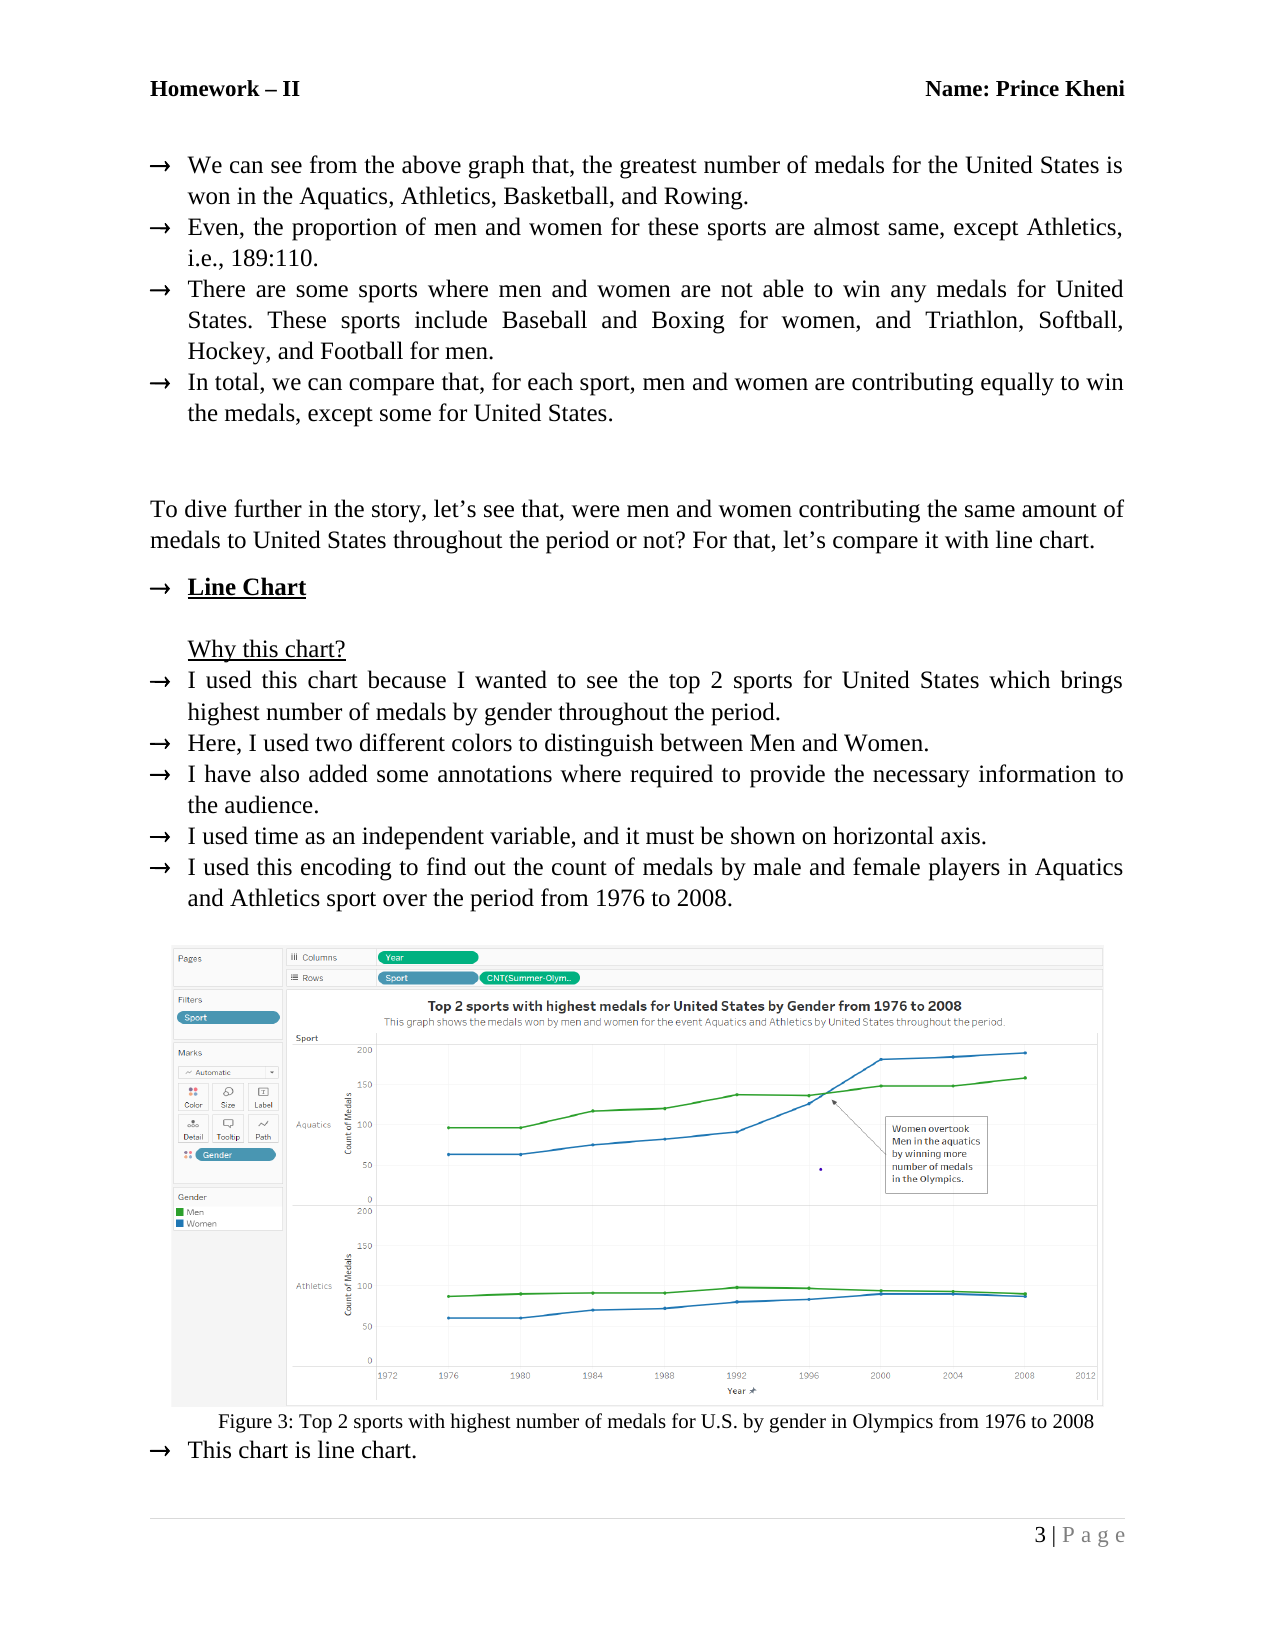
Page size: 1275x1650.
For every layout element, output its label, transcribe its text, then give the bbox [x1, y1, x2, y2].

list Even, the proportion of men and women for these sports are almost same, except Athletics, i.e., 189:110. [150, 212, 1125, 272]
list We can see from the above graph that, the greatest number of medals for the United States is won in the Aquatics, Athletics, Basketball, and Rowing. [150, 150, 1125, 210]
list I have also added some annotations where required to provide the necessary information to the audience. [150, 759, 1125, 818]
list Here, I used two different colors to distinguish between Men and Women. [150, 728, 1125, 756]
list I used this chart because I wanted to see the top 2 sports for United States which brings highest number of medals by gender throughout the period. [150, 666, 1125, 725]
list Why this chart? [187, 634, 1125, 663]
list Line Chart [150, 572, 1125, 601]
text To dive further in the story, let’s see that, were men and women contributing the same amount of medals to United States throughout the period or not? For that, let’s compare it with line chart. [150, 494, 1125, 553]
list In total, we can compare that, for each sport, men and women are contributing equally to win the medals, except some for United States. [150, 367, 1125, 427]
list I used time as an independent variable, and it must be shown on horizontal axis. [150, 821, 1125, 849]
picture [171, 945, 1104, 1407]
list I used this encoding to find out the count of medals by male and female players in Aquatics and Athletics sport over the period from 1976 to 2008. [150, 852, 1125, 912]
list There are some sports where men and women are not able to win any medals for United States. These sports include Baseball and Boxing for women, and Triathlon, Softball, Hockey, and Football for men. [150, 274, 1125, 365]
list This chart is line chart. [150, 1435, 1125, 1463]
list Figure 3: Top 2 sports with highest number of medals for U.S. by gender in Olympics from 1976 to 2008 [187, 1409, 1125, 1433]
